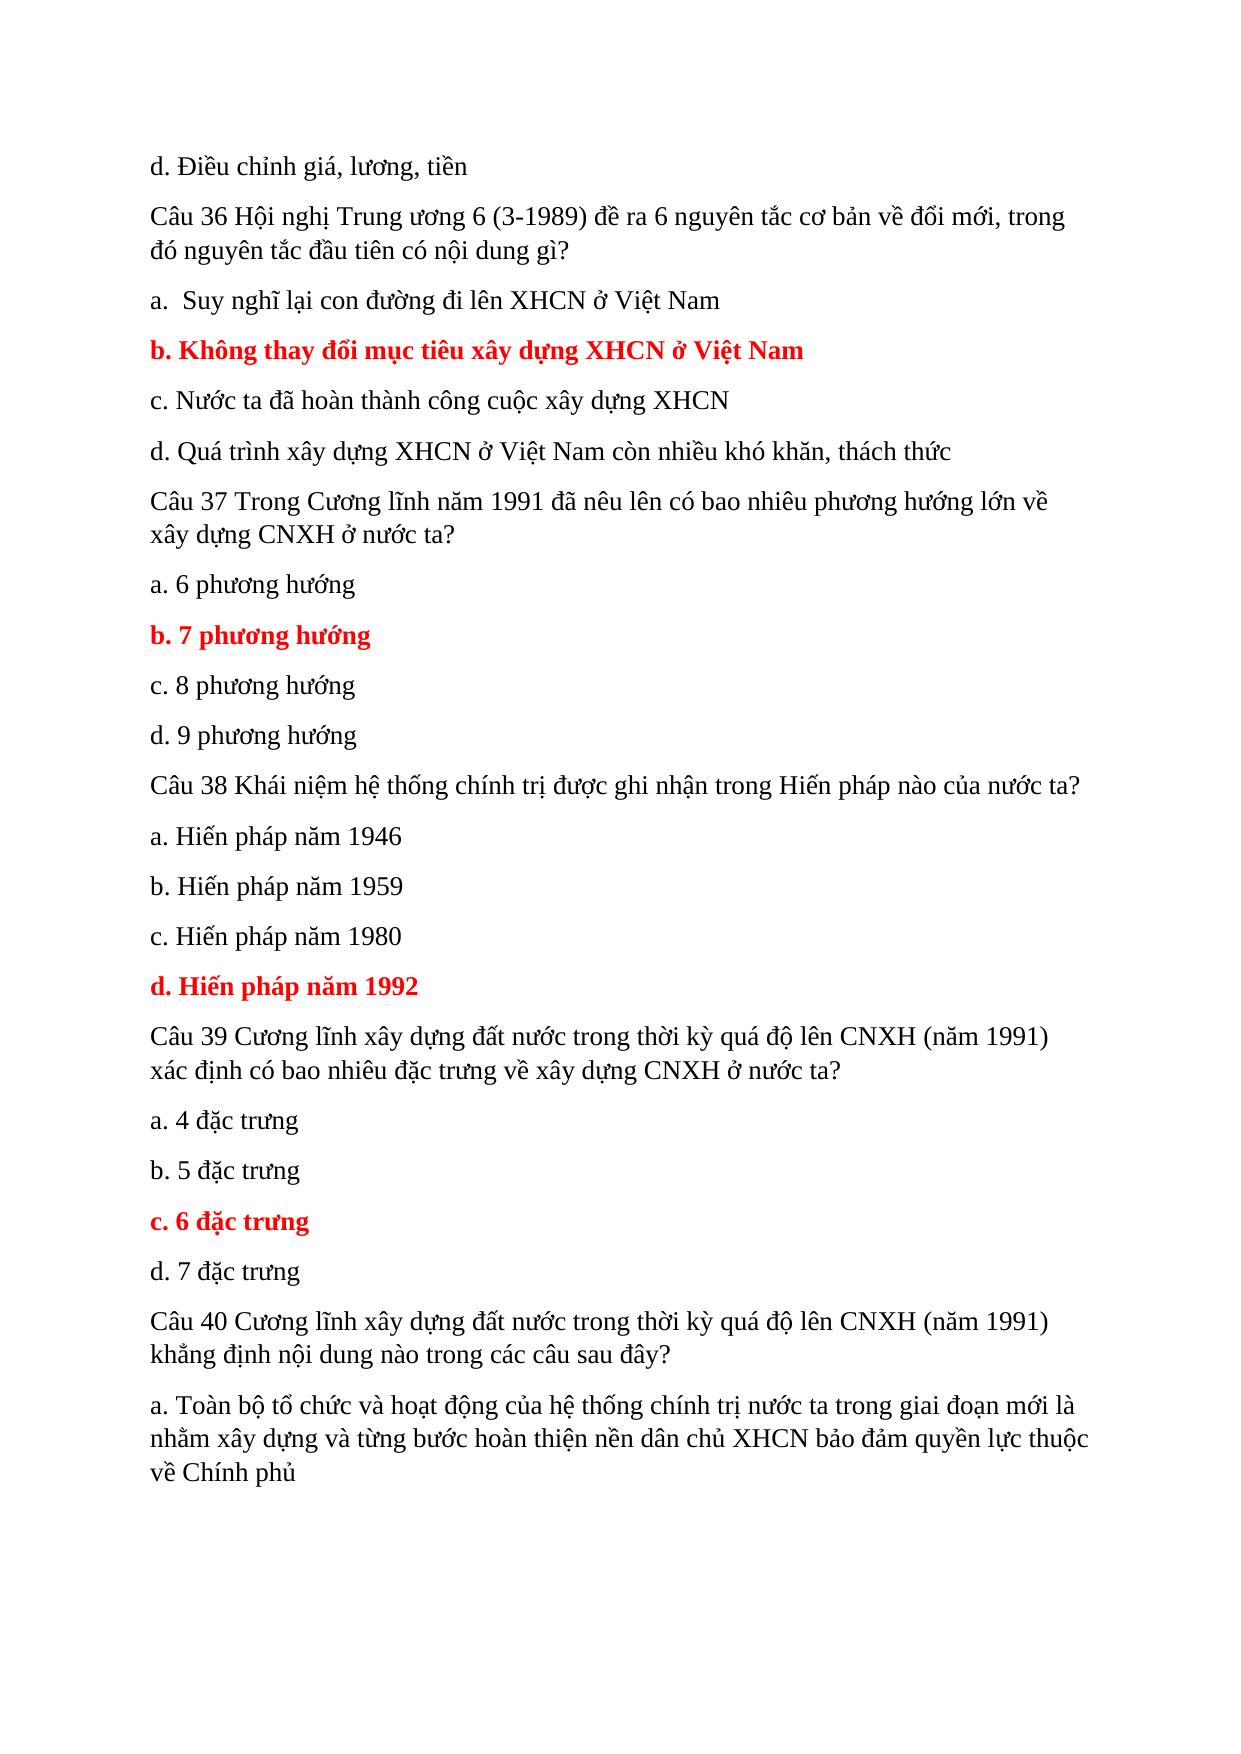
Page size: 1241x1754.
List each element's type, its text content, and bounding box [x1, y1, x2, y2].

text c. 6 đặc trưng [150, 1204, 1090, 1236]
text a. Suy nghĩ lại con đường đi lên XHCN ở Việt Nam [150, 284, 1090, 315]
text Câu 37 Trong Cương lĩnh năm 1991 đã nêu lên có bao nhiêu phương hướng lớn về xây dựng CNXH ở nước ta? [150, 485, 1090, 549]
text d. Hiến pháp năm 1992 [150, 970, 1090, 1001]
text a. 4 đặc trưng [150, 1104, 1090, 1135]
text a. Hiến pháp năm 1946 [150, 819, 1090, 851]
text Câu 40 Cương lĩnh xây dựng đất nước trong thời kỳ quá độ lên CNXH (năm 1991) khẳng định nội dung nào trong các câu sau đây? [150, 1305, 1090, 1370]
text c. Hiến pháp năm 1980 [150, 920, 1090, 951]
text d. 9 phương hướng [150, 719, 1090, 750]
text Câu 36 Hội nghị Trung ương 6 (3-1989) đề ra 6 nguyên tắc cơ bản về đổi mới, trong đó nguyên tắc đầu tiên có nội dung gì? [150, 200, 1090, 265]
text Câu 38 Khái niệm hệ thống chính trị được ghi nhận trong Hiến pháp nào của nước ta? [150, 769, 1090, 801]
text a. Toàn bộ tổ chức và hoạt động của hệ thống chính trị nước ta trong giai đoạn mới là nhằm xây dựng và từng bước hoàn thiện nền dân chủ XHCN bảo đảm quyền lực thuộc về Chính phủ [150, 1389, 1090, 1487]
text b. Hiến pháp năm 1959 [150, 870, 1090, 901]
text b. Không thay đổi mục tiêu xây dựng XHCN ở Việt Nam [150, 334, 1090, 365]
text c. 8 phương hướng [150, 669, 1090, 700]
text c. Nước ta đã hoàn thành công cuộc xây dựng XHCN [150, 384, 1090, 416]
text a. 6 phương hướng [150, 568, 1090, 600]
text Câu 39 Cương lĩnh xây dựng đất nước trong thời kỳ quá độ lên CNXH (năm 1991) xác định có bao nhiêu đặc trưng về xây dựng CNXH ở nước ta? [150, 1020, 1090, 1085]
text b. 5 đặc trưng [150, 1154, 1090, 1186]
text d. Quá trình xây dựng XHCN ở Việt Nam còn nhiều khó khăn, thách thức [150, 434, 1090, 466]
text b. 7 phương hướng [150, 619, 1090, 650]
text d. 7 đặc trưng [150, 1255, 1090, 1286]
text d. Điều chỉnh giá, lương, tiền [150, 150, 1090, 181]
